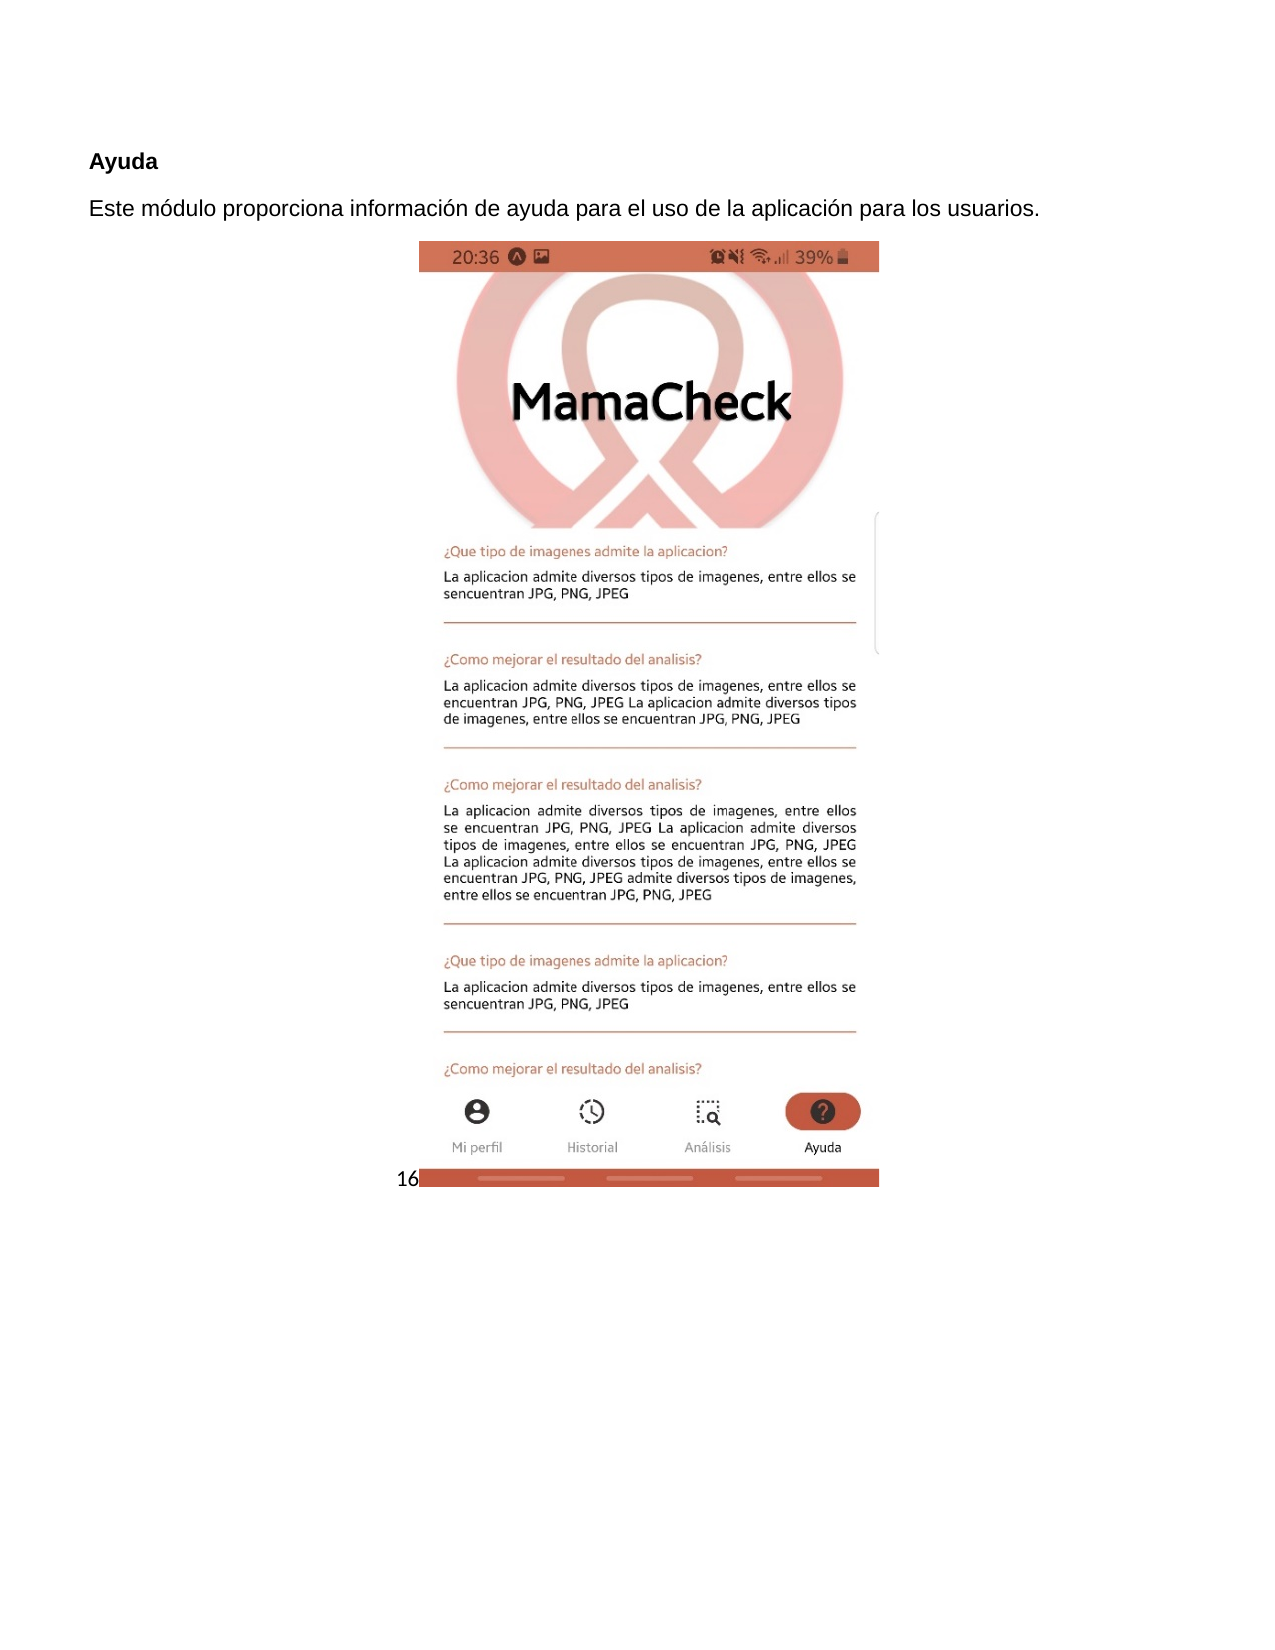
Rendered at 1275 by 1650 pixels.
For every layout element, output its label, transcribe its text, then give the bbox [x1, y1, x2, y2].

text Ayuda [89, 148, 1186, 174]
picture [419, 241, 880, 1187]
text Este módulo proporciona información de ayuda para el uso de la aplicación para los usuarios. [89, 194, 1186, 221]
